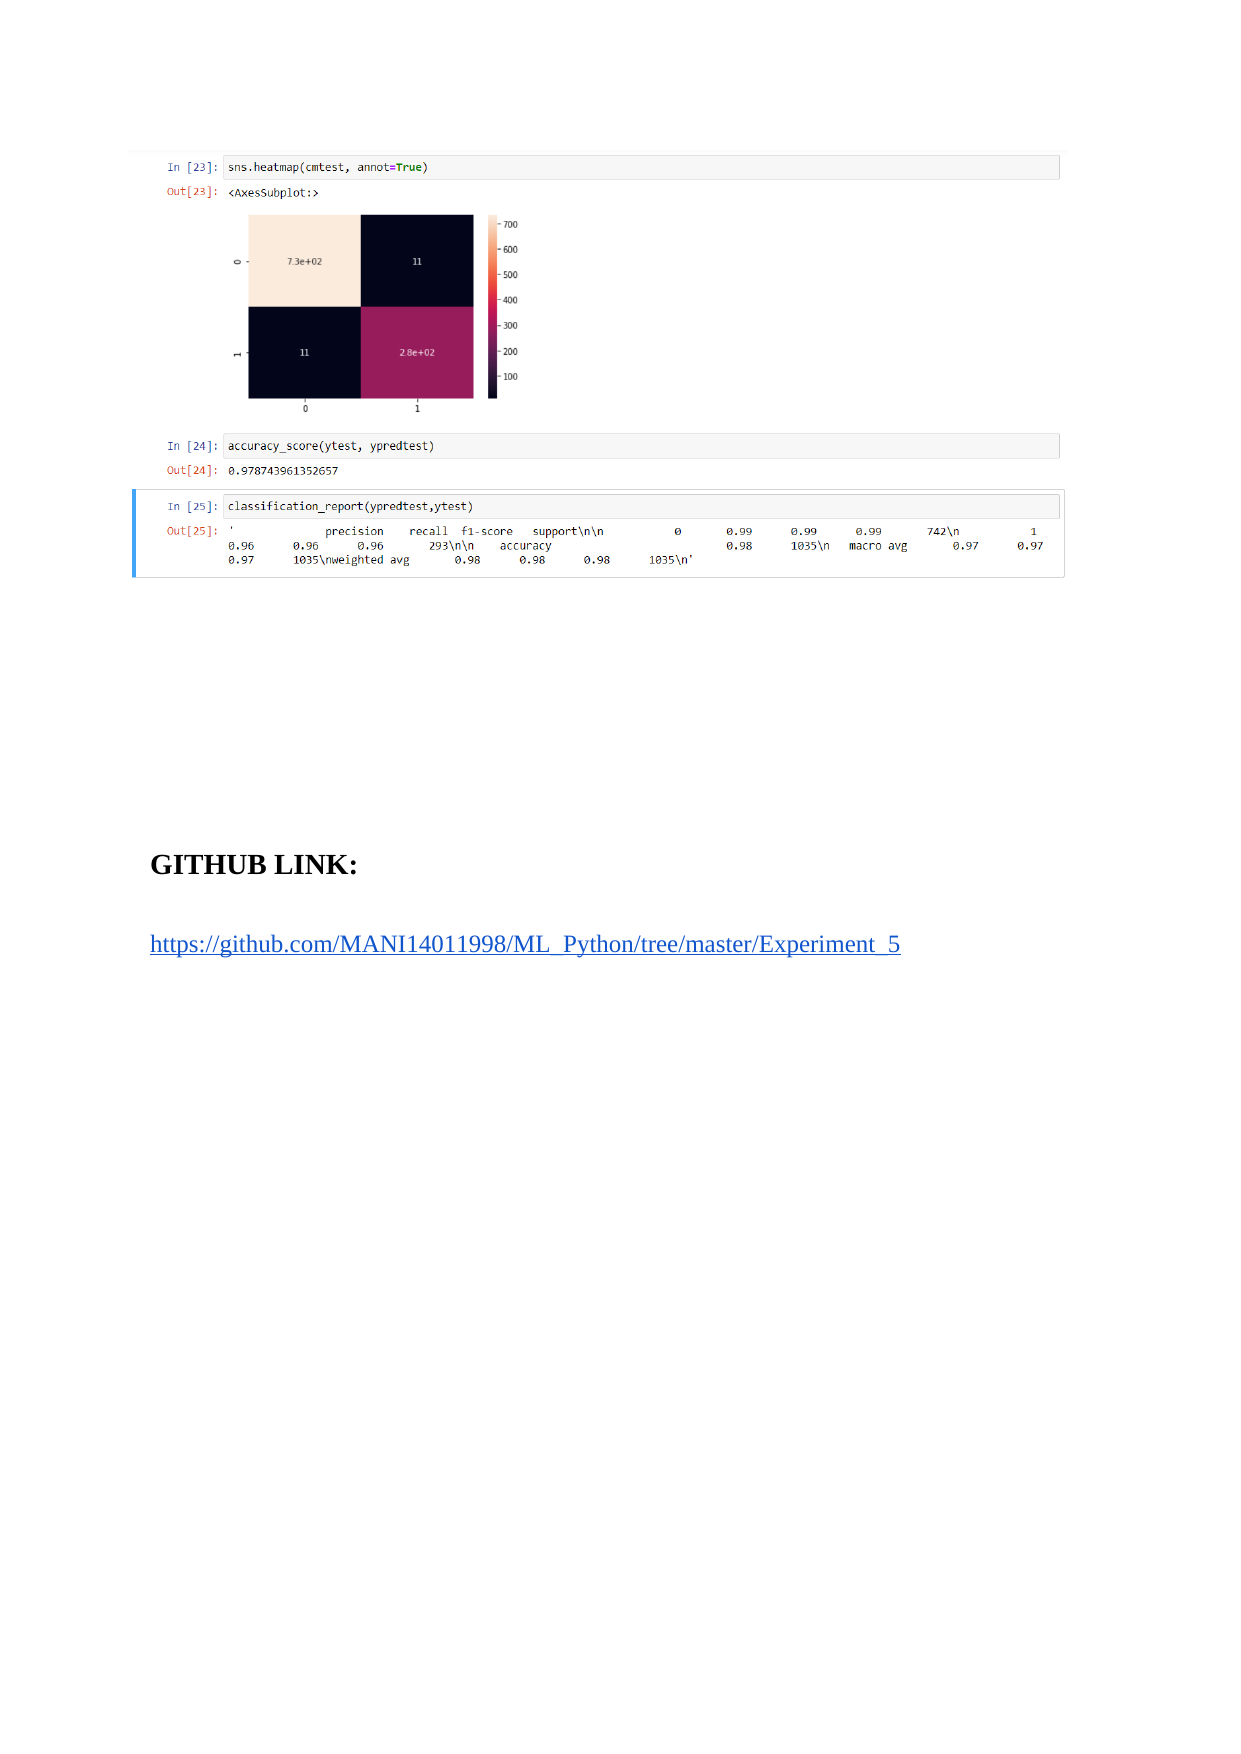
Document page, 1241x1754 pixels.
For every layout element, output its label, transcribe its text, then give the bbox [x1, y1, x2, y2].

text https://github.com/MANI14011998/ML_Python/tree/master/Experiment_5 [150, 929, 1090, 957]
picture [127, 150, 1068, 582]
subtitle GITHUB LINK: [150, 847, 1090, 881]
